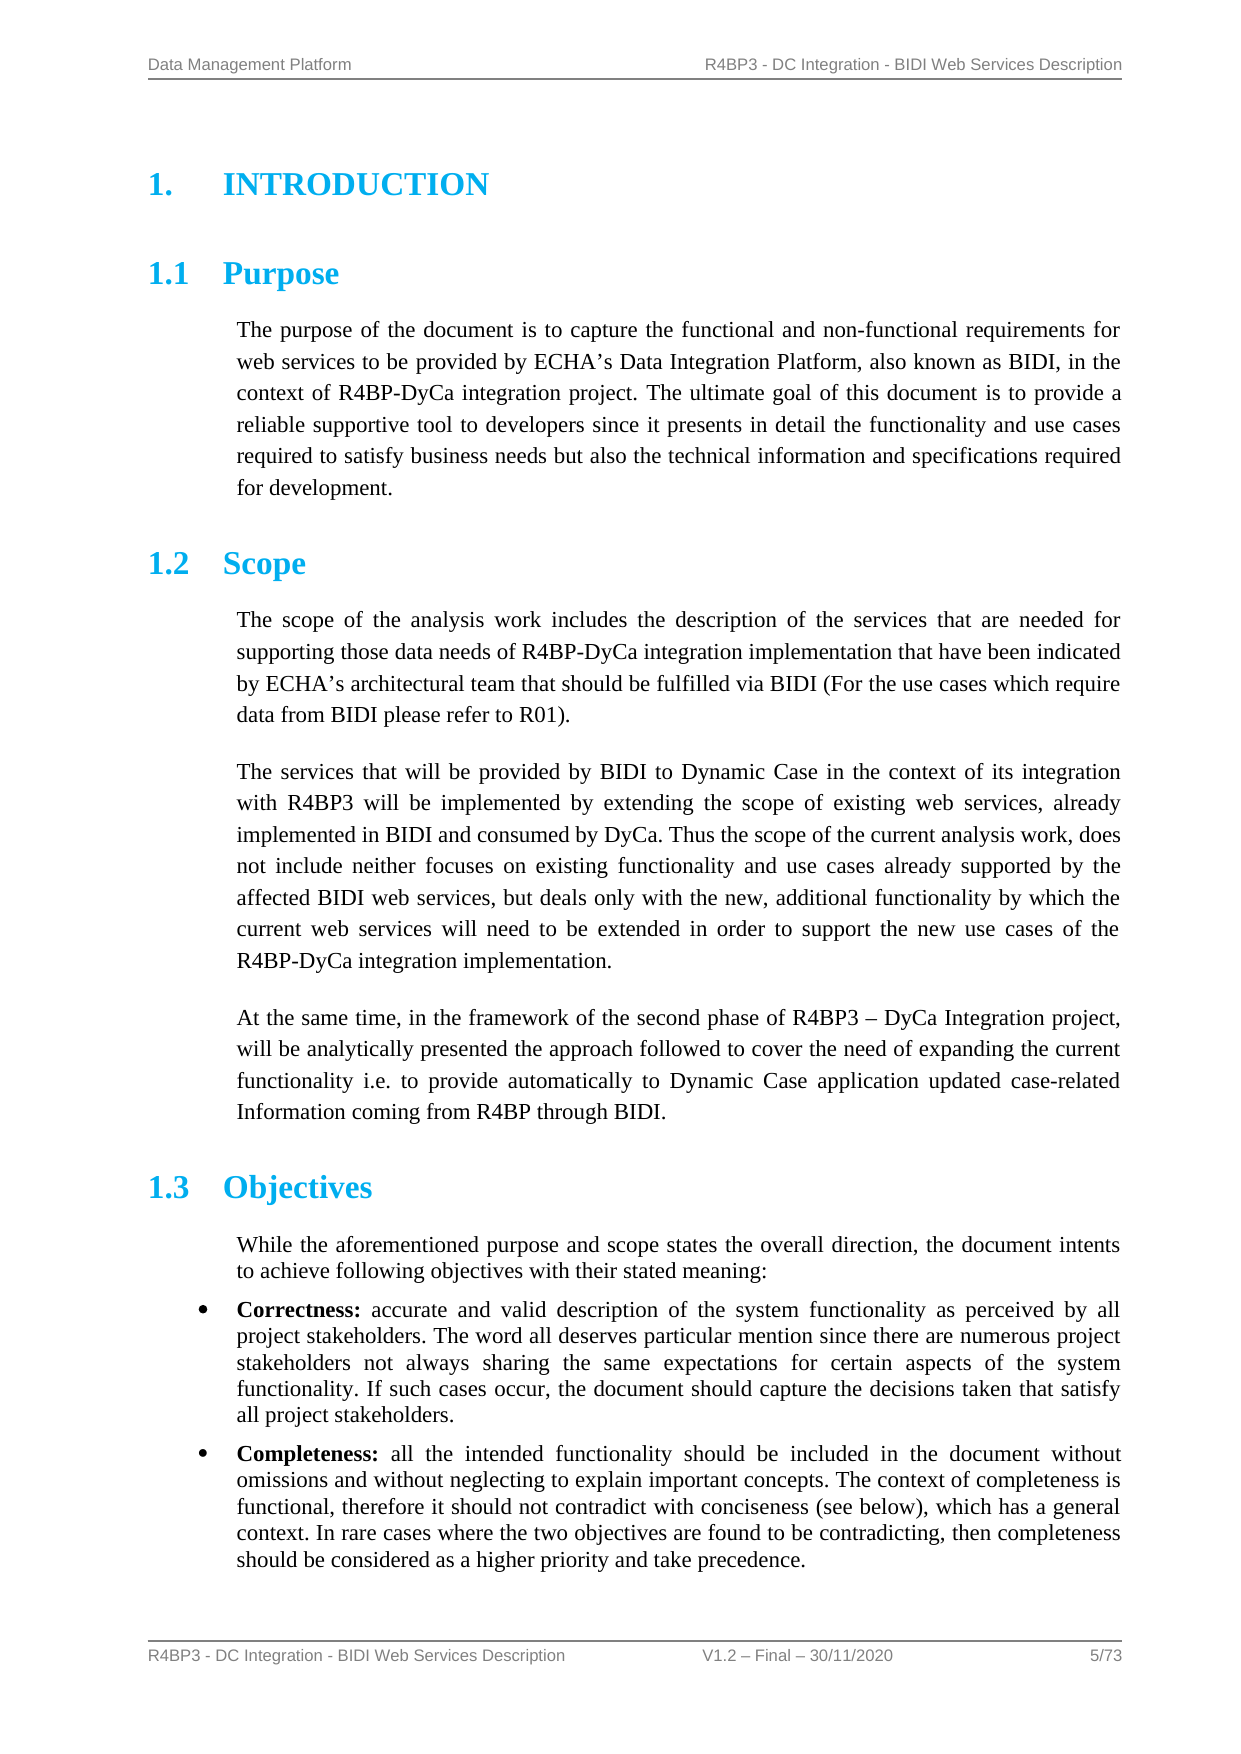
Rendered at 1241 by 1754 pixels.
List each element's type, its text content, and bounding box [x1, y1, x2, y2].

text The services that will be provided by BIDI to Dynamic Case in the context of its integration with R4BP3 will be implemented by extending the scope of existing web services, already implemented in BIDI and consumed by DyCa. Thus the scope of the current analysis work, does not include neither focuses on existing functionality and use cases already supported by the affected BIDI web services, but deals only with the new, additional functionality by which the current web services will need to be extended in order to support the new use cases of the R4BP-DyCa integration implementation. [236, 758, 1122, 973]
text The purpose of the document is to capture the functional and non-functional requirements for web services to be provided by ECHA’s Data Integration Platform, also known as BIDI, in the context of R4BP-DyCa integration project. The ultimate goal of this document is to provide a reliable supportive tool to developers since it presents in detail the functionality and use cases required to satisfy business needs but also the technical information and specifications required for development. [236, 316, 1122, 500]
list Completeness: all the intended functionality should be included in the document without omissions and without neglecting to explain important concepts. The context of completeness is functional, therefore it should not contradict with conciseness (see below), which has a general context. In rare cases where the two objectives are found to be contradicting, then completeness should be considered as a higher priority and take precedence. [199, 1440, 1122, 1572]
subtitle Objectives [148, 1167, 1122, 1206]
text While the aforementioned purpose and scope states the overall direction, the document intents to achieve following objectives with their stated meaning: [236, 1231, 1122, 1283]
text The scope of the analysis work includes the description of the services that are needed for supporting those data needs of R4BP-DyCa integration implementation that have been indicated by ECHA’s architectural team that should be fulfilled via BIDI (For the use cases which require data from BIDI please refer to R01). [236, 606, 1122, 727]
list Correctness: accurate and valid description of the system functionality as perceived by all project stakeholders. The word all deserves particular mention since there are numerous project stakeholders not always sharing the same expectations for certain aspects of the system functionality. If such cases occur, the document should capture the decisions taken that satisfy all project stakeholders. [199, 1296, 1122, 1428]
subtitle Scope [148, 543, 1122, 581]
subtitle Purpose [148, 253, 1122, 291]
text At the same time, in the framework of the second phase of R4BP3 – DyCa Integration project, will be analytically presented the approach followed to cover the need of expanding the current functionality i.e. to provide automatically to Dynamic Case application updated case-related Information coming from R4BP through BIDI. [236, 1004, 1122, 1125]
subtitle Introduction [148, 164, 1122, 203]
